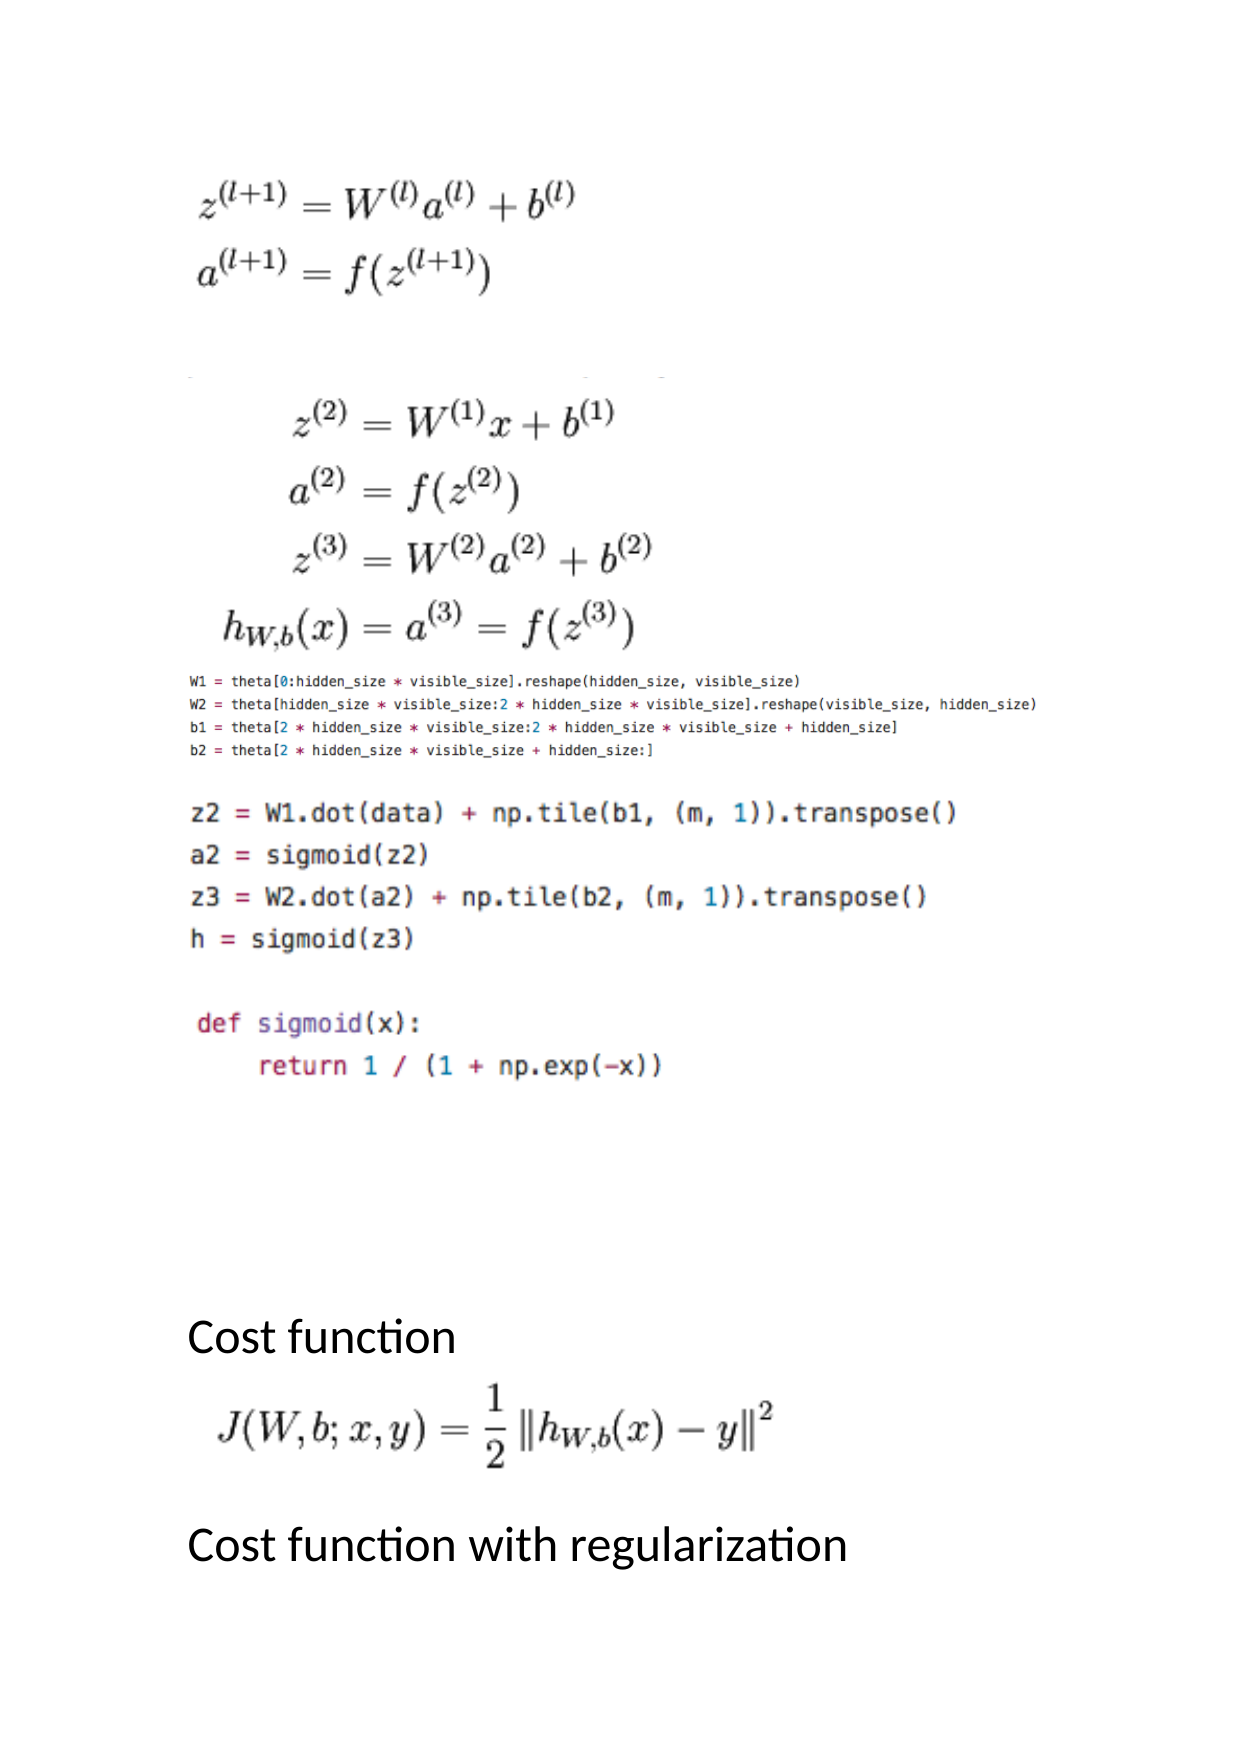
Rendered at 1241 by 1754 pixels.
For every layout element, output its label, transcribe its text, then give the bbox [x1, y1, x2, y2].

picture [187, 793, 976, 963]
picture [187, 377, 692, 665]
picture [187, 168, 609, 307]
picture [187, 1377, 782, 1479]
text Cost function with regularization [187, 1502, 1053, 1585]
picture [187, 1002, 682, 1088]
picture [187, 668, 1050, 761]
text Cost function [187, 1294, 1053, 1377]
